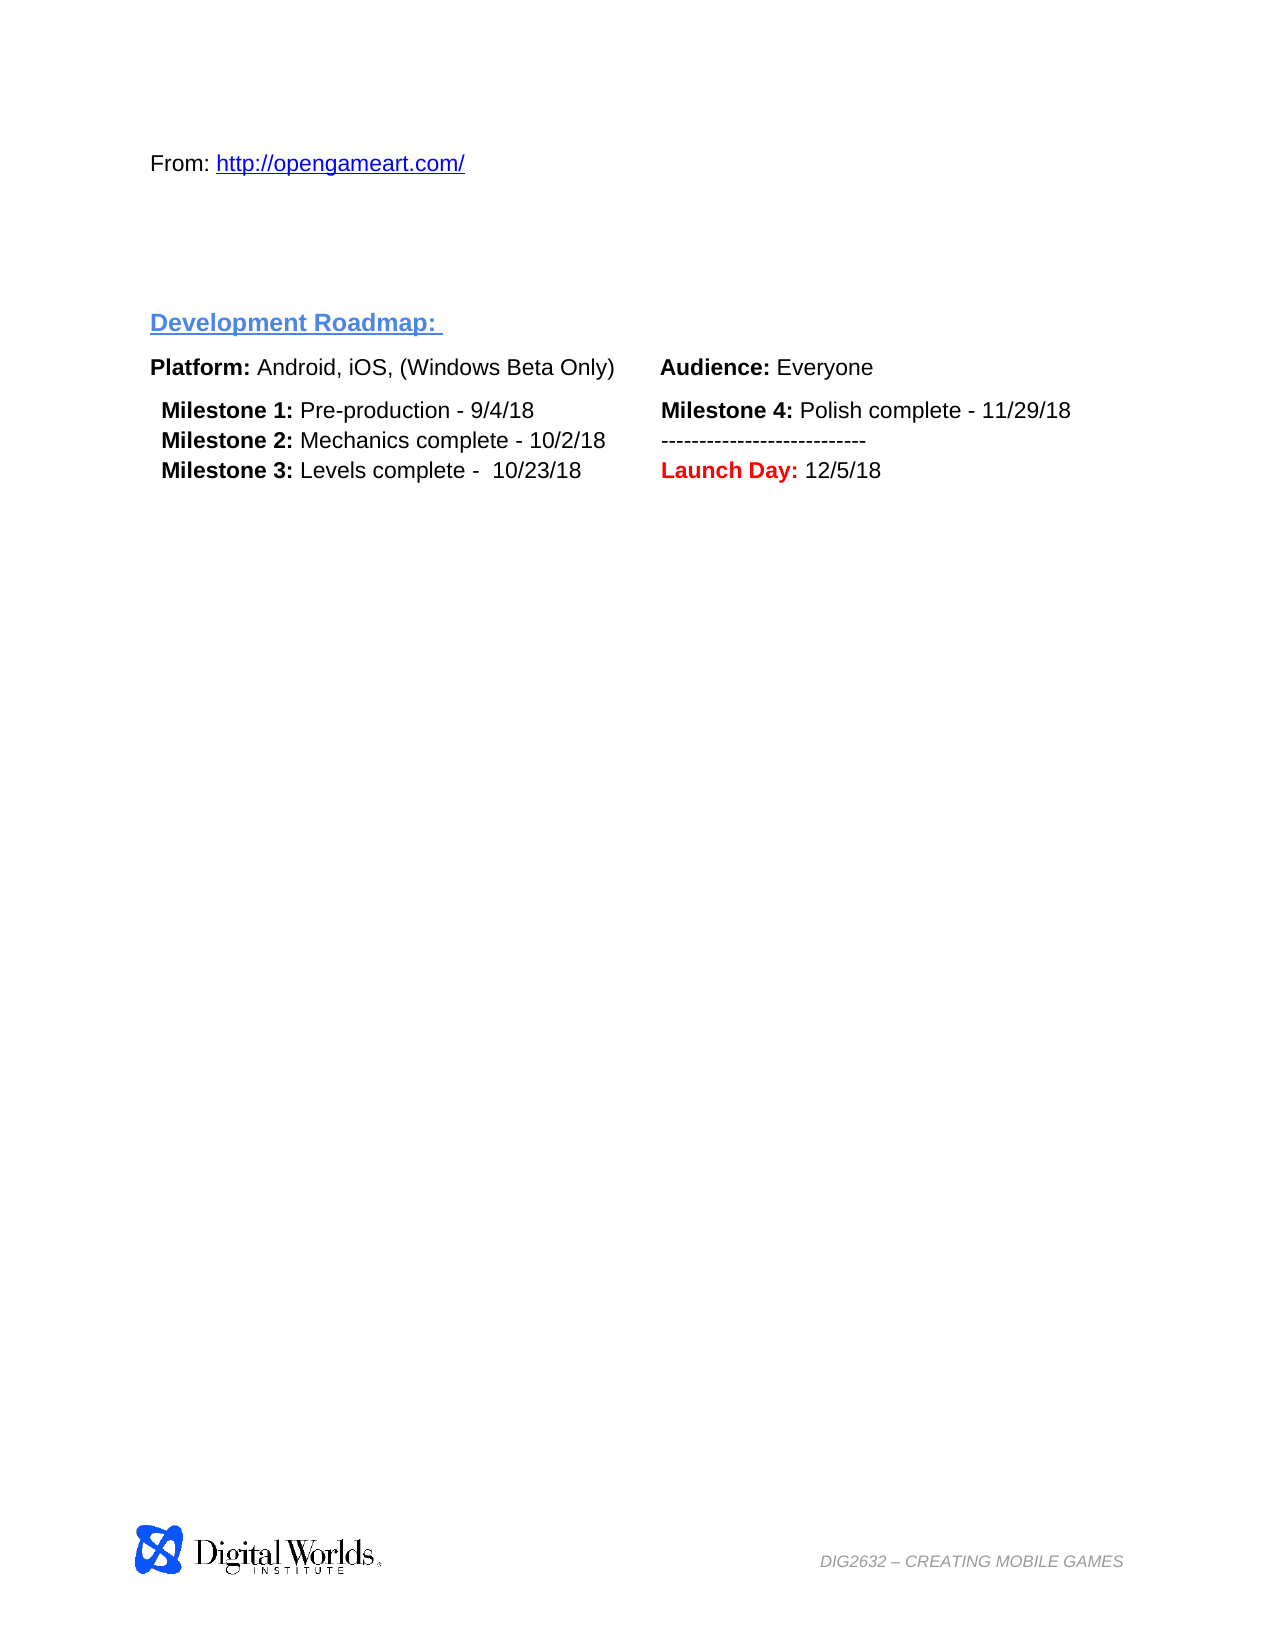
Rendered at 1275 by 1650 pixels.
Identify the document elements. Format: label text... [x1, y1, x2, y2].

table_header Milestone 1: Pre-production - 9/4/18 Milestone 2: Mechanics complete - 10/2/18 Milestone 3: Levels complete - 10/23/18 [152, 386, 649, 498]
subtitle Development Roadmap: [150, 308, 1125, 337]
table_header Milestone 4: Polish complete - 11/29/18 --------------------------- Launch Day: 12/5/18 [651, 386, 1135, 498]
text Platform: Android, iOS, (Windows Beta Only) Audience: Everyone [150, 354, 1125, 380]
text From: http://opengameart.com/ [150, 150, 1125, 176]
picture [134, 1519, 382, 1579]
